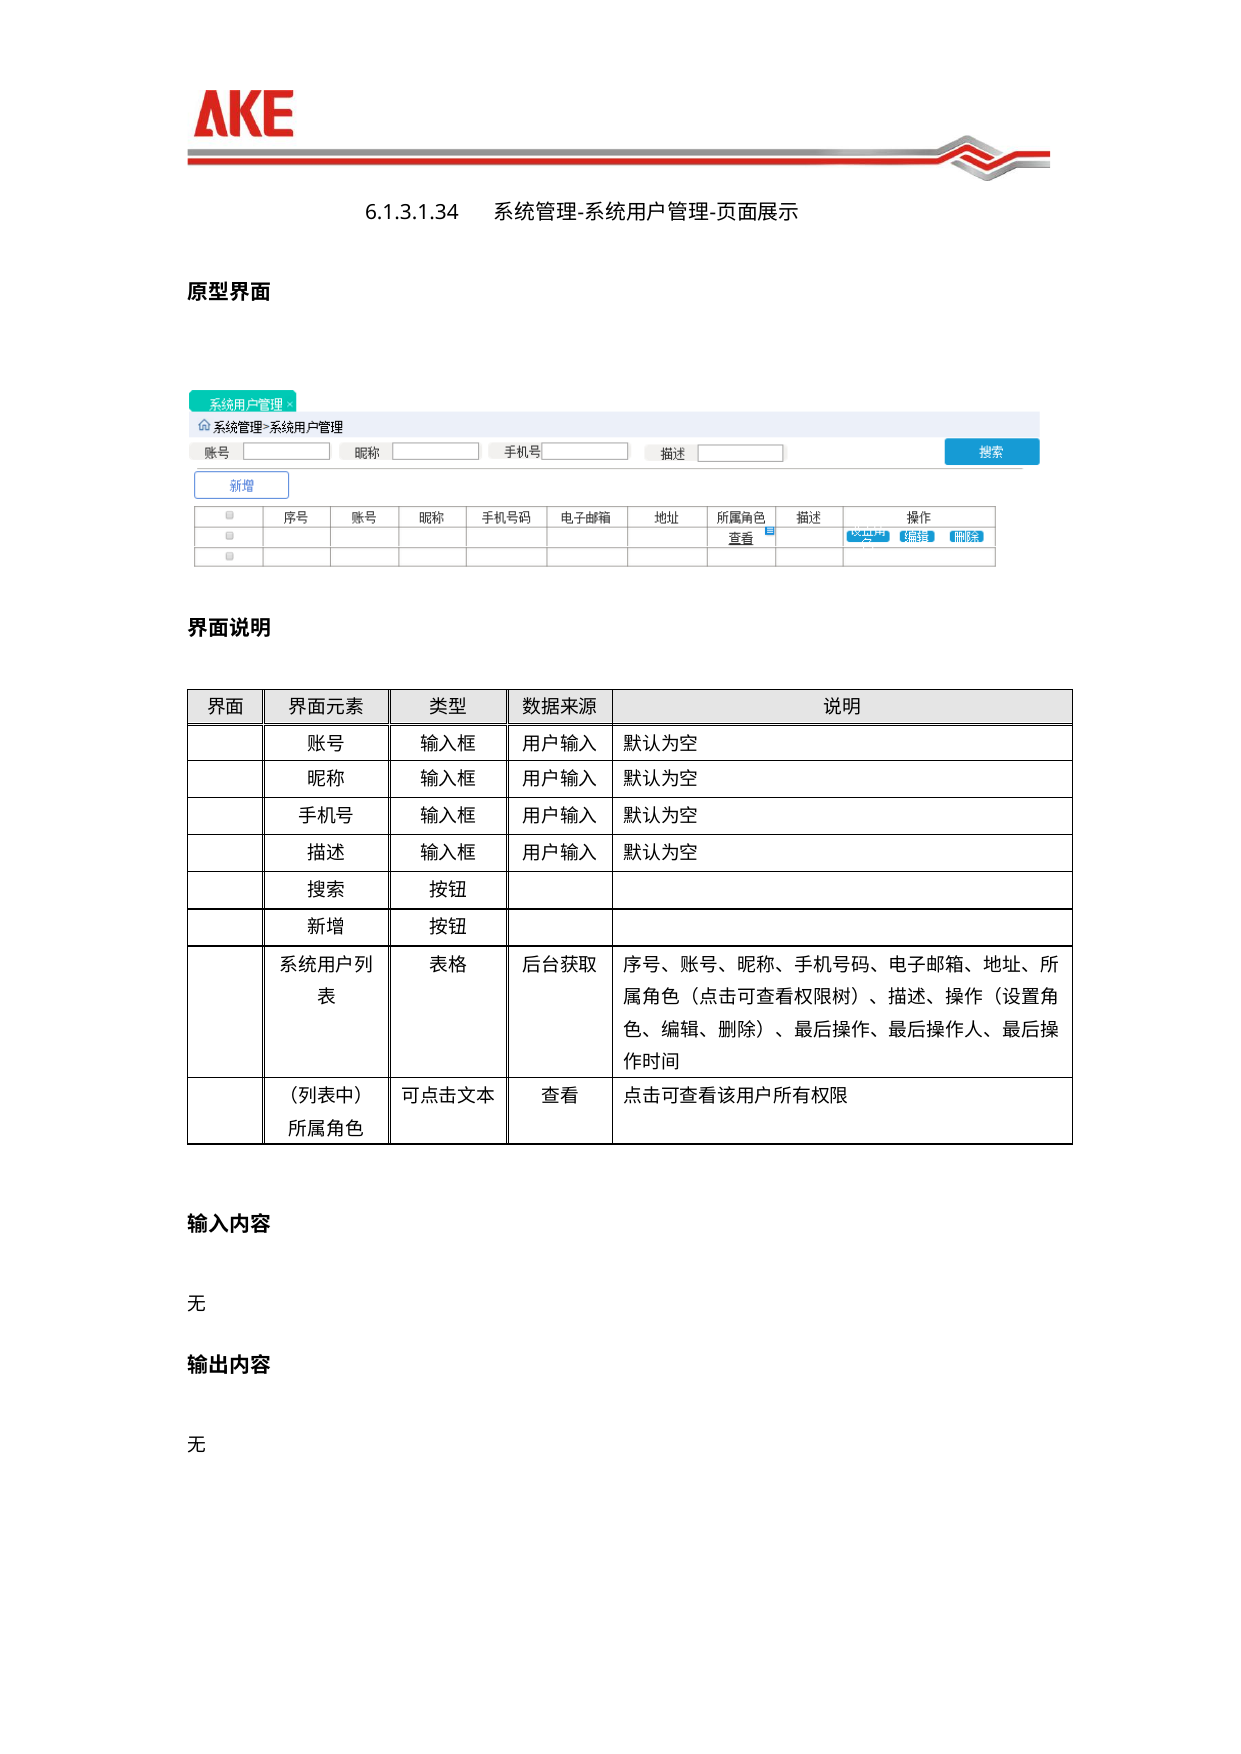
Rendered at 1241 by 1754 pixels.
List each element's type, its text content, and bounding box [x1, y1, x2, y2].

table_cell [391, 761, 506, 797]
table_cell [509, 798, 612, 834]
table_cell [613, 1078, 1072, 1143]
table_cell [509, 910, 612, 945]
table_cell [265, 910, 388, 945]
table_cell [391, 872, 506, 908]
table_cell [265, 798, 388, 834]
subtitle 系统管理-系统用户管理-页面展示 [365, 194, 1053, 227]
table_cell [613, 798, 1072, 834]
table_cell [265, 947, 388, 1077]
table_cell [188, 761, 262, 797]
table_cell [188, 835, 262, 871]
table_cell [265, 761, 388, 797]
text 界面说明 [187, 610, 1053, 642]
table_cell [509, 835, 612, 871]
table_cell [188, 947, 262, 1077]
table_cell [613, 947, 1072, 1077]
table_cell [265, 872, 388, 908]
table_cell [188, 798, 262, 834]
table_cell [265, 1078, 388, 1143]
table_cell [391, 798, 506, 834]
text 无 [187, 1427, 1053, 1459]
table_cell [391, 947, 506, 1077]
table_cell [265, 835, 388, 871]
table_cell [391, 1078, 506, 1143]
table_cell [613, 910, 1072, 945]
text 输入内容 [187, 1206, 1053, 1239]
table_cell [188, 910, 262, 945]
picture [187, 90, 1050, 181]
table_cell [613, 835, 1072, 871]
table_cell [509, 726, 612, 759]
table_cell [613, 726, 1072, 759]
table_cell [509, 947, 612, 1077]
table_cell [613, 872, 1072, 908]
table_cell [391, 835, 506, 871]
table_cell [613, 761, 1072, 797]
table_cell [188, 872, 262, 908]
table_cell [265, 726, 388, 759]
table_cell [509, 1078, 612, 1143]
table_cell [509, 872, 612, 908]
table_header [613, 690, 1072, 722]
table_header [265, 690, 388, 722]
picture [187, 388, 1053, 578]
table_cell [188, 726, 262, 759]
text 无 [187, 1286, 1053, 1318]
text 原型界面 [187, 274, 1053, 306]
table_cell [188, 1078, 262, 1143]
text 输出内容 [187, 1347, 1053, 1380]
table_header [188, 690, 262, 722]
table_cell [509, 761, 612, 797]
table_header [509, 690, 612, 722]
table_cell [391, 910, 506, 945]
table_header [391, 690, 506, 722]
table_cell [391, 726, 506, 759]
